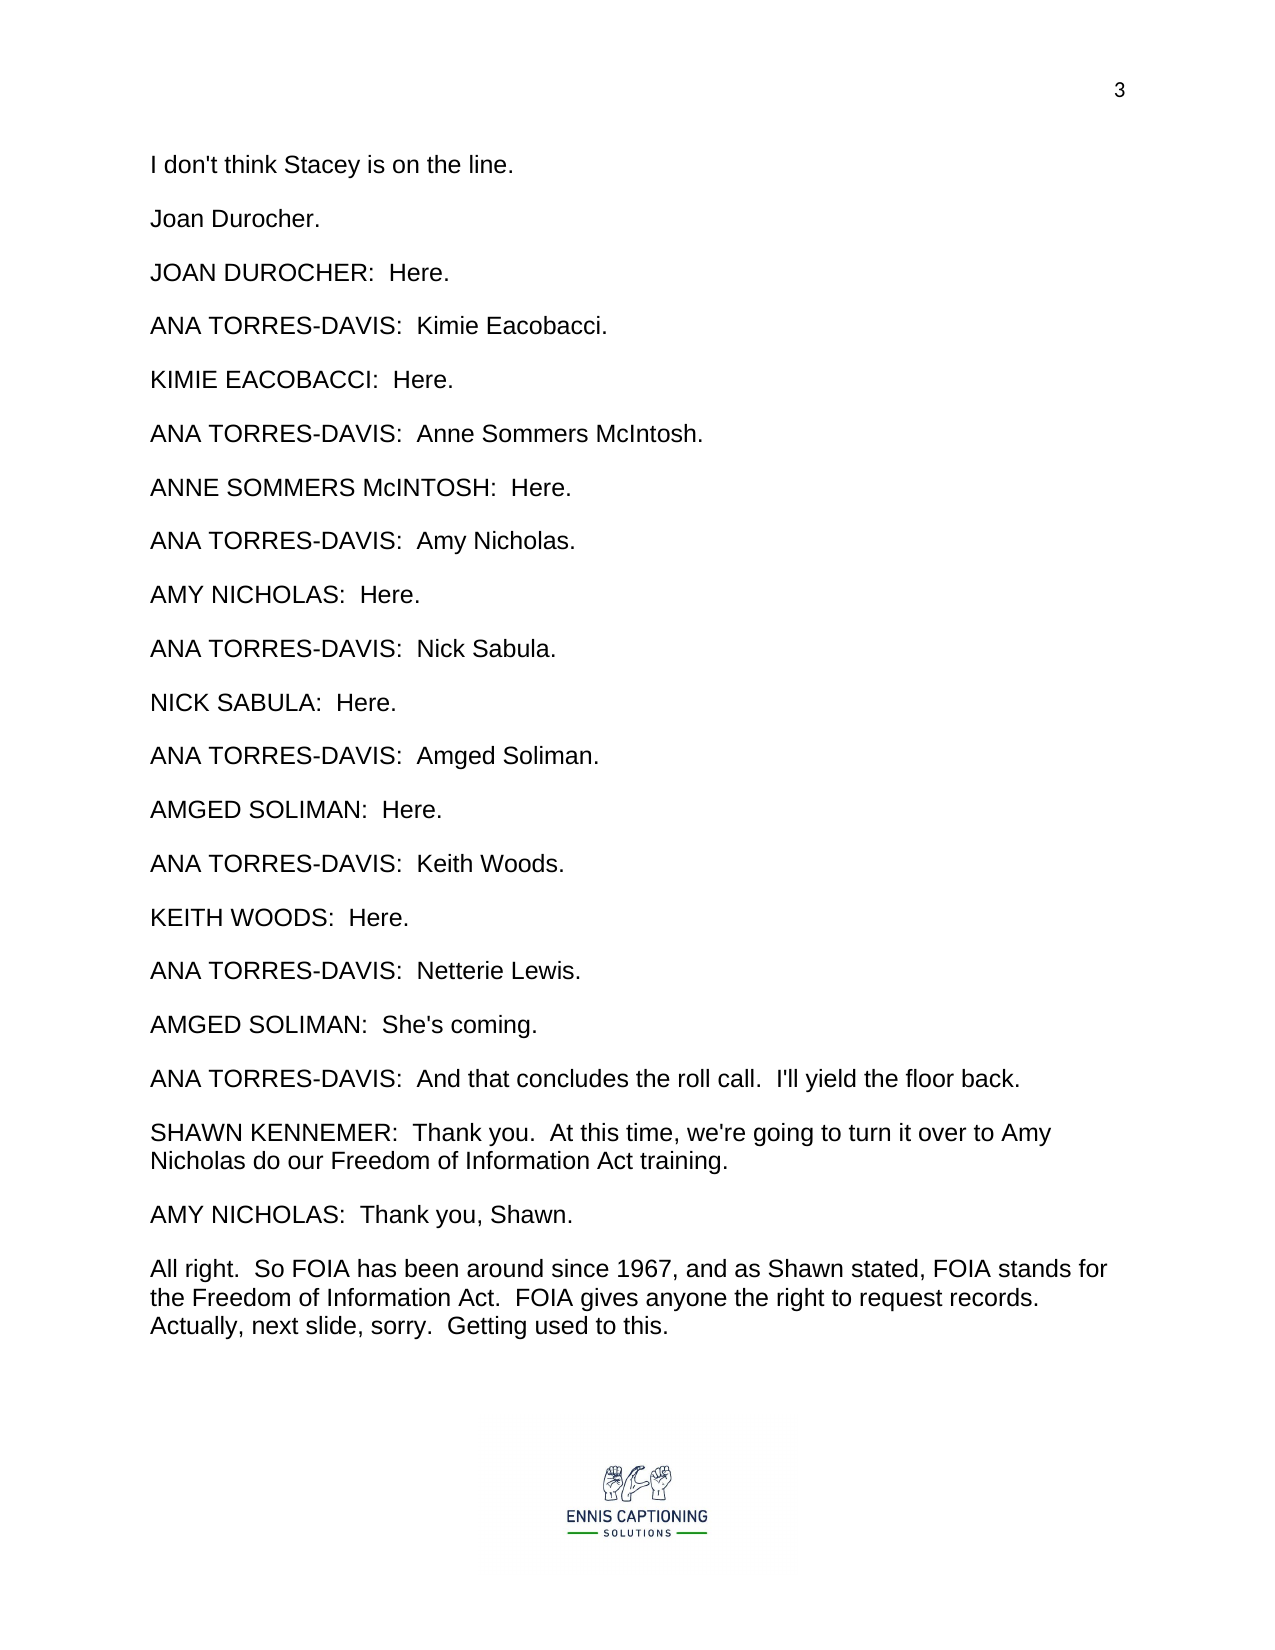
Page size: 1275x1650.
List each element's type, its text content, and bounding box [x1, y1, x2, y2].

text ANA TORRES-DAVIS: Anne Sommers McIntosh. [150, 419, 1125, 447]
text Joan Durocher. [150, 204, 1125, 232]
text KEITH WOODS: Here. [150, 902, 1125, 931]
text ANA TORRES-DAVIS: Netterie Lewis. [150, 956, 1125, 985]
text ANA TORRES-DAVIS: Amy Nicholas. [150, 526, 1125, 555]
text ANA TORRES-DAVIS: Kimie Eacobacci. [150, 311, 1125, 340]
text AMGED SOLIMAN: She's coming. [150, 1010, 1125, 1039]
text ANA TORRES-DAVIS: Amged Soliman. [150, 741, 1125, 770]
text ANNE SOMMERS McINTOSH: Here. [150, 472, 1125, 501]
text JOAN DUROCHER: Here. [150, 257, 1125, 286]
text All right. So FOIA has been around since 1967, and as Shawn stated, FOIA stands for the Freedom of Information Act. FOIA gives anyone the right to request records. Actually, next slide, sorry. Getting used to this. [150, 1254, 1125, 1340]
text AMY NICHOLAS: Here. [150, 580, 1125, 609]
text ANA TORRES-DAVIS: Keith Woods. [150, 849, 1125, 877]
text KIMIE EACOBACCI: Here. [150, 365, 1125, 394]
text AMGED SOLIMAN: Here. [150, 795, 1125, 824]
text AMY NICHOLAS: Thank you, Shawn. [150, 1200, 1125, 1229]
text ANA TORRES-DAVIS: Nick Sabula. [150, 634, 1125, 662]
text I don't think Stacey is on the line. [150, 150, 1125, 179]
text NICK SABULA: Here. [150, 687, 1125, 716]
picture [477, 1414, 798, 1575]
text SHAWN KENNEMER: Thank you. At this time, we're going to turn it over to Amy Nicholas do our Freedom of Information Act training. [150, 1117, 1125, 1175]
text ANA TORRES-DAVIS: And that concludes the roll call. I'll yield the floor back. [150, 1064, 1125, 1092]
